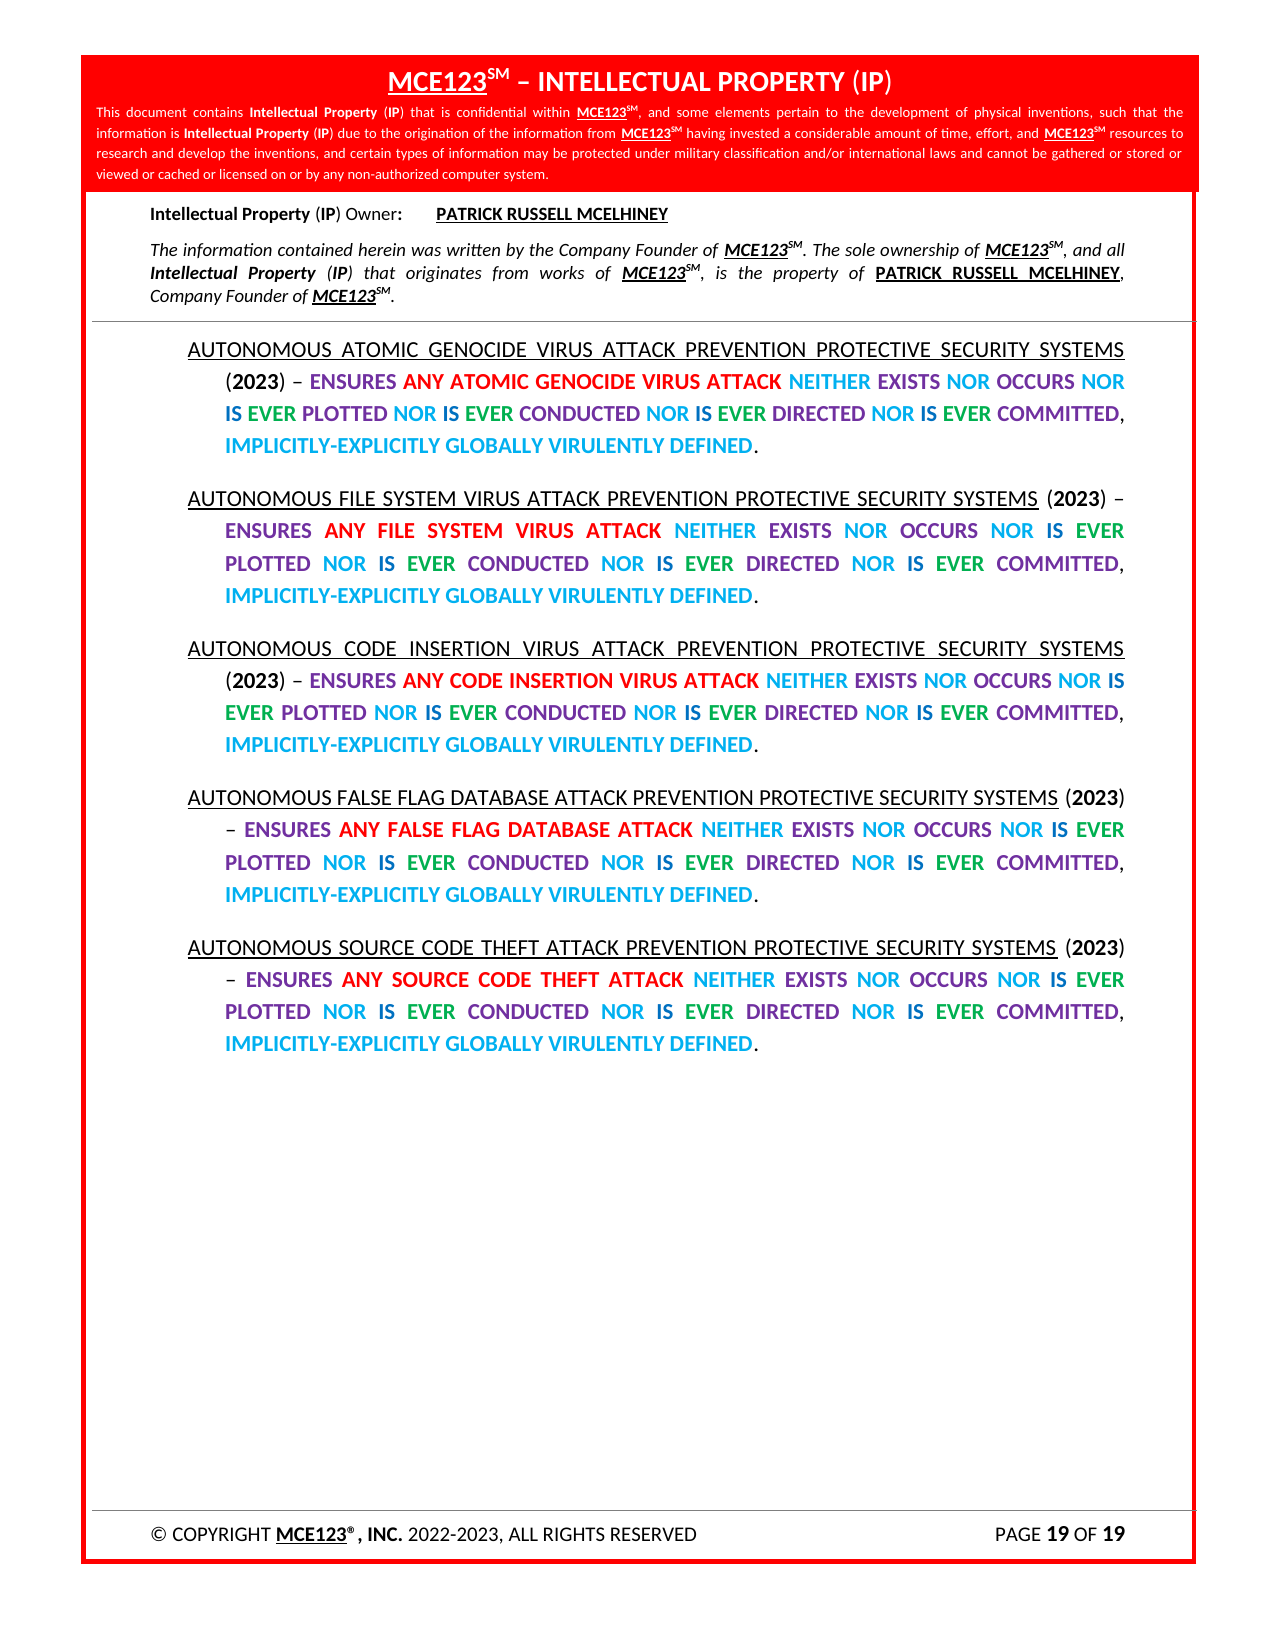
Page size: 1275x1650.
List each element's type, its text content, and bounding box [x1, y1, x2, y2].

text AUTONOMOUS ATOMIC GENOCIDE VIRUS ATTACK PREVENTION PROTECTIVE SECURITY SYSTEMS (2023) – ENSURES ANY ATOMIC GENOCIDE VIRUS ATTACK NEITHER EXISTS NOR OCCURS NOR IS EVER PLOTTED NOR IS EVER CONDUCTED NOR IS EVER DIRECTED NOR IS EVER COMMITTED, IMPLICITLY-EXPLICITLY GLOBALLY VIRULENTLY DEFINED. [187, 360, 1125, 459]
text AUTONOMOUS CODE INSERTION VIRUS ATTACK PREVENTION PROTECTIVE SECURITY SYSTEMS (2023) – ENSURES ANY CODE INSERTION VIRUS ATTACK NEITHER EXISTS NOR OCCURS NOR IS EVER PLOTTED NOR IS EVER CONDUCTED NOR IS EVER DIRECTED NOR IS EVER COMMITTED, IMPLICITLY-EXPLICITLY GLOBALLY VIRULENTLY DEFINED. [187, 659, 1125, 758]
text AUTONOMOUS ATOMIC GENOCIDE VIRUS ATTACK PREVENTION PROTECTIVE SECURITY SYSTEMS (2023) – ENSURES ANY ATOMIC GENOCIDE VIRUS ATTACK NEITHER EXISTS NOR OCCURS NOR IS EVER PLOTTED NOR IS EVER CONDUCTED NOR IS EVER DIRECTED NOR IS EVER COMMITTED, IMPLICITLY-EXPLICITLY GLOBALLY VIRULENTLY DEFINED. [187, 335, 1125, 359]
text AUTONOMOUS FALSE FLAG DATABASE ATTACK PREVENTION PROTECTIVE SECURITY SYSTEMS (2023) – ENSURES ANY FALSE FLAG DATABASE ATTACK NEITHER EXISTS NOR OCCURS NOR IS EVER PLOTTED NOR IS EVER CONDUCTED NOR IS EVER DIRECTED NOR IS EVER COMMITTED, IMPLICITLY-EXPLICITLY GLOBALLY VIRULENTLY DEFINED. [187, 783, 1125, 908]
text AUTONOMOUS FILE SYSTEM VIRUS ATTACK PREVENTION PROTECTIVE SECURITY SYSTEMS (2023) – ENSURES ANY FILE SYSTEM VIRUS ATTACK NEITHER EXISTS NOR OCCURS NOR IS EVER PLOTTED NOR IS EVER CONDUCTED NOR IS EVER DIRECTED NOR IS EVER COMMITTED, IMPLICITLY-EXPLICITLY GLOBALLY VIRULENTLY DEFINED. [187, 484, 1125, 609]
text AUTONOMOUS SOURCE CODE THEFT ATTACK PREVENTION PROTECTIVE SECURITY SYSTEMS (2023) – ENSURES ANY SOURCE CODE THEFT ATTACK NEITHER EXISTS NOR OCCURS NOR IS EVER PLOTTED NOR IS EVER CONDUCTED NOR IS EVER DIRECTED NOR IS EVER COMMITTED, IMPLICITLY-EXPLICITLY GLOBALLY VIRULENTLY DEFINED. [187, 933, 1125, 1058]
text AUTONOMOUS CODE INSERTION VIRUS ATTACK PREVENTION PROTECTIVE SECURITY SYSTEMS (2023) – ENSURES ANY CODE INSERTION VIRUS ATTACK NEITHER EXISTS NOR OCCURS NOR IS EVER PLOTTED NOR IS EVER CONDUCTED NOR IS EVER DIRECTED NOR IS EVER COMMITTED, IMPLICITLY-EXPLICITLY GLOBALLY VIRULENTLY DEFINED. [187, 634, 1125, 658]
